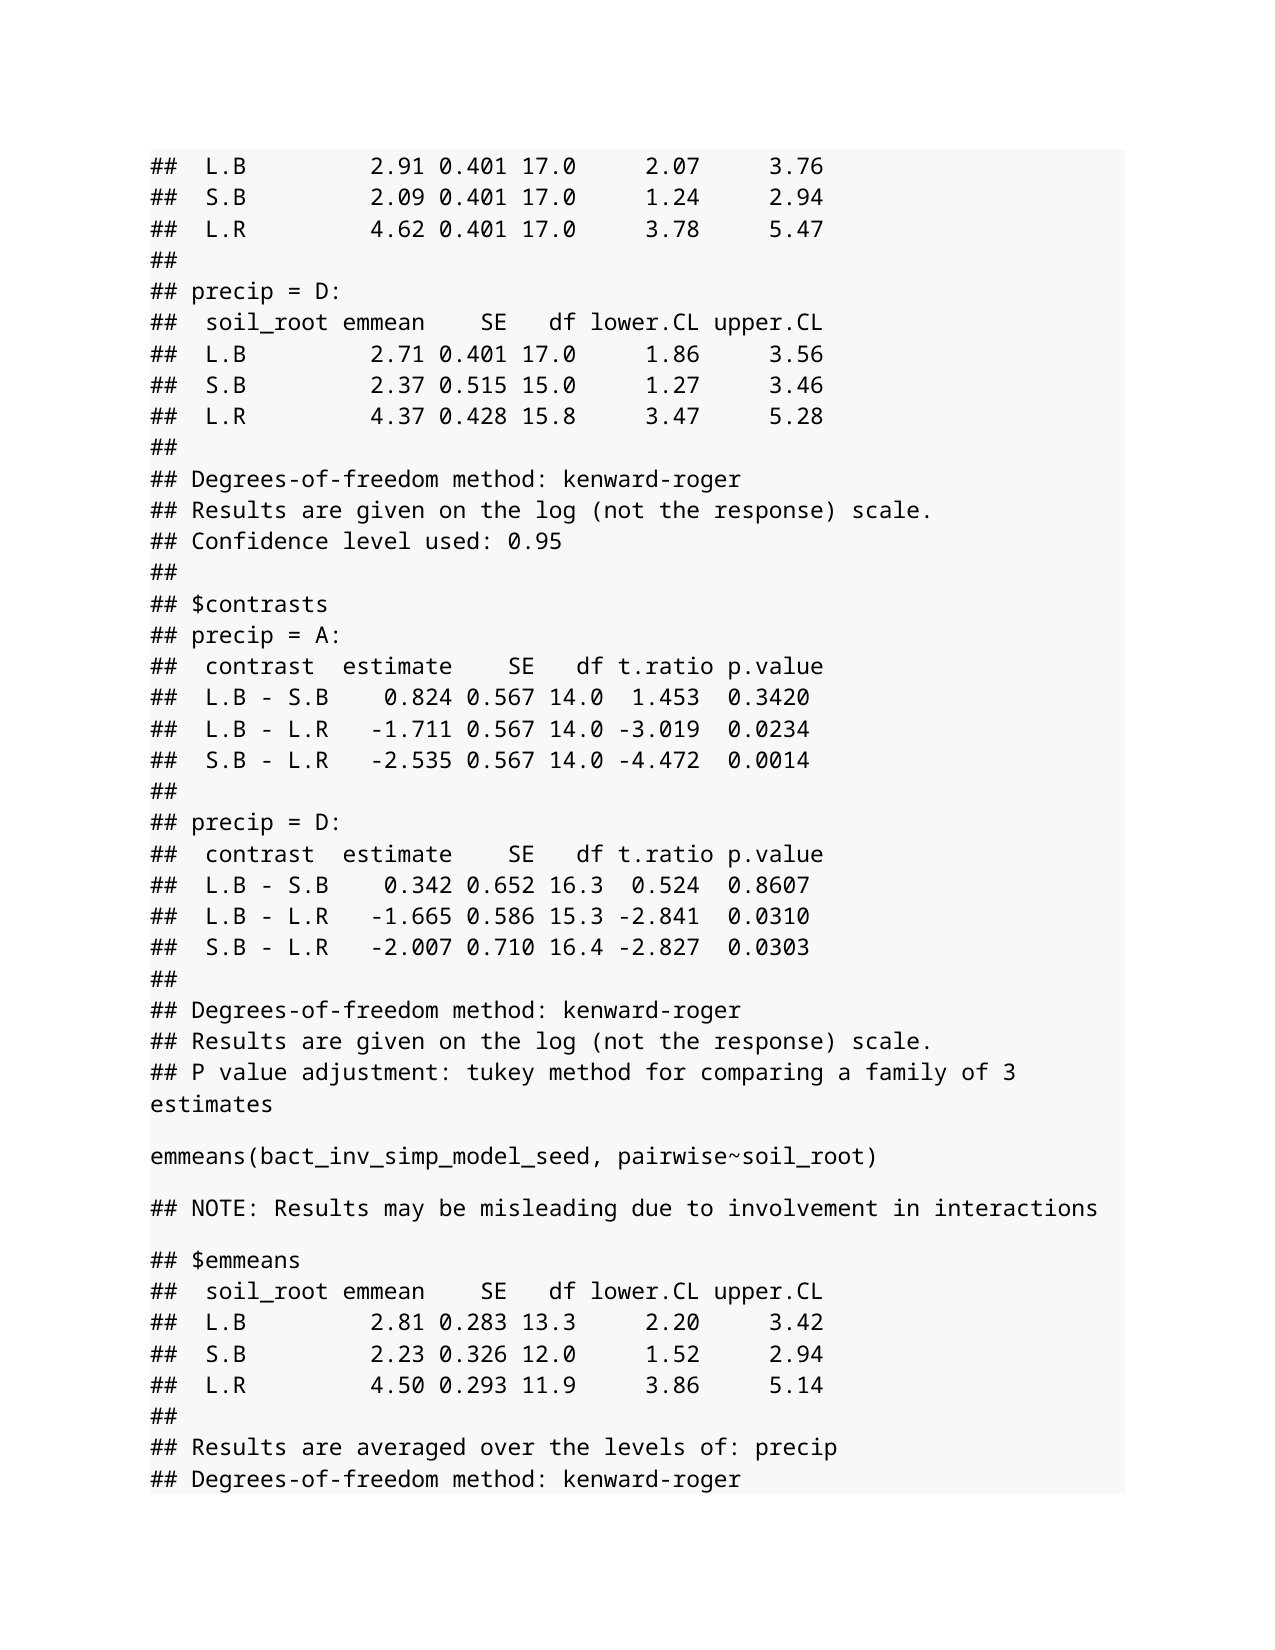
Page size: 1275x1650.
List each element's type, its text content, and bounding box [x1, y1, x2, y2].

text ## NOTE: Results may be misleading due to involvement in interactions [150, 1192, 1125, 1223]
text emmeans(bact_inv_simp_model_seed, pairwise~soil_root) [150, 1139, 1125, 1171]
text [150, 150, 1125, 1119]
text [150, 1244, 1125, 1494]
